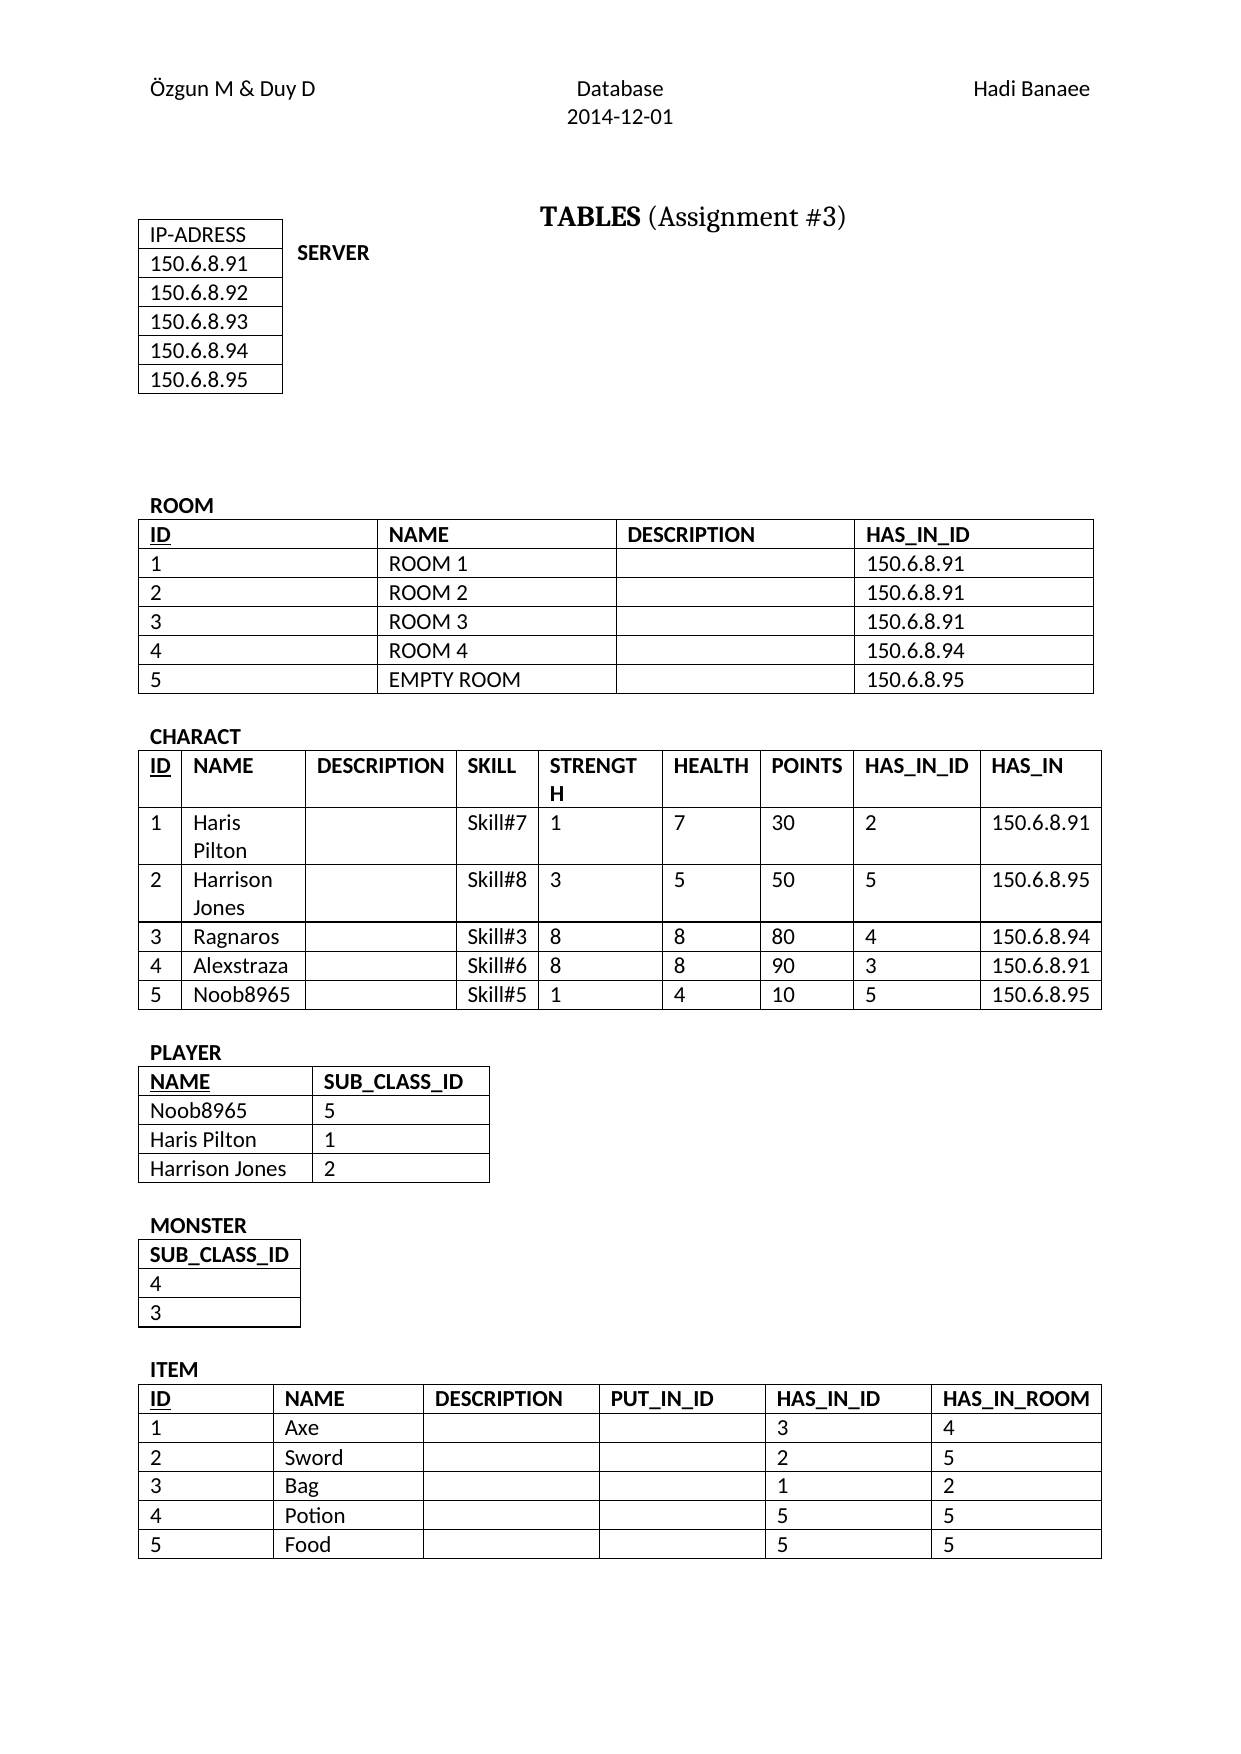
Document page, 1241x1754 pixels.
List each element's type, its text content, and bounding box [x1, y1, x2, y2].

table_cell [306, 952, 456, 979]
table_header NAME [182, 751, 305, 807]
table_header SKILL [457, 751, 538, 807]
table_cell 2 [854, 808, 980, 864]
table_cell 2 [139, 578, 377, 606]
table_cell Axe [274, 1414, 423, 1442]
table_cell 150.6.8.95 [981, 865, 1101, 921]
table_cell 5 [854, 865, 980, 921]
table_cell [600, 1472, 765, 1500]
table_cell 1 [539, 808, 662, 864]
table_cell 8 [539, 923, 662, 951]
table_cell ROOM 3 [378, 607, 616, 635]
table_cell 8 [539, 952, 662, 979]
table_header ID [139, 520, 377, 548]
table_cell Alexstraza [182, 952, 305, 979]
table_cell [617, 549, 854, 577]
table_cell 150.6.8.95 [981, 981, 1101, 1009]
table_cell [306, 923, 456, 951]
table_cell 5 [854, 981, 980, 1009]
table_cell [617, 665, 854, 693]
table_cell 150.6.8.91 [855, 607, 1093, 635]
table_cell 1 [139, 1414, 273, 1442]
table_cell 5 [313, 1096, 489, 1124]
table_cell Bag [274, 1472, 423, 1500]
table_cell 150.6.8.91 [981, 952, 1101, 979]
table_cell [617, 636, 854, 664]
text CHARACT [150, 722, 1090, 750]
table_cell 80 [761, 923, 853, 951]
table_cell 2 [139, 1443, 273, 1471]
table_cell 5 [932, 1443, 1101, 1471]
table_cell 1 [766, 1472, 931, 1500]
table_cell 3 [139, 1298, 300, 1326]
table_cell 150.6.8.94 [855, 636, 1093, 664]
table_cell [424, 1530, 599, 1558]
table_cell ROOM 4 [378, 636, 616, 664]
table_cell 4 [663, 981, 760, 1009]
table_cell 5 [932, 1501, 1101, 1529]
table_cell [424, 1414, 599, 1442]
table_cell 90 [761, 952, 853, 979]
table_cell 4 [854, 923, 980, 951]
table_cell Noob8965 [182, 981, 305, 1009]
table_header ID [139, 1385, 273, 1412]
table_cell [600, 1530, 765, 1558]
table_cell 1 [313, 1125, 489, 1153]
table_cell 5 [139, 665, 377, 693]
table_cell Haris Pilton [182, 808, 305, 864]
table_header NAME [139, 1067, 312, 1095]
table_cell 3 [854, 952, 980, 979]
text ITEM [150, 1355, 1090, 1383]
table_cell 4 [139, 952, 181, 979]
table_cell 150.6.8.92 [139, 278, 282, 306]
table_header HAS_IN_ID [854, 751, 980, 807]
table_cell 150.6.8.91 [855, 549, 1093, 577]
table_header HAS_IN_ID [766, 1385, 931, 1412]
table_cell ROOM 2 [378, 578, 616, 606]
table_cell 2 [766, 1443, 931, 1471]
table_cell Haris Pilton [139, 1125, 312, 1153]
table_cell 2 [313, 1154, 489, 1182]
table_cell 5 [139, 981, 181, 1009]
table_header DESCRIPTION [424, 1385, 599, 1412]
table_cell Potion [274, 1501, 423, 1529]
table_cell Sword [274, 1443, 423, 1471]
table_cell 150.6.8.91 [139, 249, 282, 277]
table_header HAS_IN [981, 751, 1101, 807]
table_cell [617, 578, 854, 606]
table_cell 1 [139, 549, 377, 577]
table_cell Food [274, 1530, 423, 1558]
table_header ID [139, 751, 181, 807]
table_cell ROOM 1 [378, 549, 616, 577]
table_cell 150.6.8.91 [855, 578, 1093, 606]
table_cell 3 [539, 865, 662, 921]
table_header HAS_IN_ID [855, 520, 1093, 548]
table_cell 4 [932, 1414, 1101, 1442]
table_cell [424, 1501, 599, 1529]
table_cell 3 [139, 923, 181, 951]
table_cell 50 [761, 865, 853, 921]
table_cell 5 [663, 865, 760, 921]
table_cell [617, 607, 854, 635]
table_cell Skill#8 [457, 865, 538, 921]
table_cell 3 [139, 1472, 273, 1500]
table_cell 8 [663, 923, 760, 951]
table_cell 2 [932, 1472, 1101, 1500]
text SERVER [283, 238, 1090, 267]
table_cell [600, 1414, 765, 1442]
table_header HAS_IN_ROOM [932, 1385, 1101, 1412]
table_cell 150.6.8.94 [981, 923, 1101, 951]
table_cell 1 [139, 808, 181, 864]
table_header NAME [378, 520, 616, 548]
table_cell 10 [761, 981, 853, 1009]
table_cell 8 [663, 952, 760, 979]
text MONSTER [150, 1211, 1090, 1239]
table_cell 4 [139, 1269, 300, 1297]
table_header PUT_IN_ID [600, 1385, 765, 1412]
table_cell Harrison Jones [139, 1154, 312, 1182]
table_header SUB_CLASS_ID [139, 1240, 300, 1268]
table_cell 150.6.8.91 [981, 808, 1101, 864]
table_cell Ragnaros [182, 923, 305, 951]
table_cell Skill#6 [457, 952, 538, 979]
table_cell Skill#3 [457, 923, 538, 951]
table_header POINTS [761, 751, 853, 807]
table_cell 150.6.8.95 [855, 665, 1093, 693]
table_cell 150.6.8.95 [139, 365, 282, 393]
table_cell 1 [539, 981, 662, 1009]
table_cell [600, 1443, 765, 1471]
table_cell Skill#5 [457, 981, 538, 1009]
table_cell 5 [766, 1530, 931, 1558]
table_cell Skill#7 [457, 808, 538, 864]
table_header IP-ADRESS [139, 220, 282, 248]
table_cell 3 [139, 607, 377, 635]
table_cell [306, 808, 456, 864]
table_cell 3 [766, 1414, 931, 1442]
table_header DESCRIPTION [306, 751, 456, 807]
table_header STRENGTH [539, 751, 662, 807]
text PLAYER [150, 1038, 1090, 1066]
text ROOM [150, 491, 1090, 519]
table_cell [424, 1443, 599, 1471]
table_cell [306, 865, 456, 921]
table_cell EMPTY ROOM [378, 665, 616, 693]
table_header SUB_CLASS_ID [313, 1067, 489, 1095]
table_cell 5 [766, 1501, 931, 1529]
table_cell [424, 1472, 599, 1500]
table_header DESCRIPTION [617, 520, 854, 548]
subtitle TABLES (Assignment #3) [150, 200, 1090, 233]
table_cell 5 [932, 1530, 1101, 1558]
table_cell 150.6.8.94 [139, 336, 282, 364]
table_cell Harrison Jones [182, 865, 305, 921]
table_cell 4 [139, 636, 377, 664]
table_cell 4 [139, 1501, 273, 1529]
table_cell 7 [663, 808, 760, 864]
table_cell Noob8965 [139, 1096, 312, 1124]
table_cell 2 [139, 865, 181, 921]
table_cell 30 [761, 808, 853, 864]
table_cell 5 [139, 1530, 273, 1558]
table_header NAME [274, 1385, 423, 1412]
table_header HEALTH [663, 751, 760, 807]
table_cell [306, 981, 456, 1009]
table_cell [600, 1501, 765, 1529]
table_cell 150.6.8.93 [139, 307, 282, 335]
